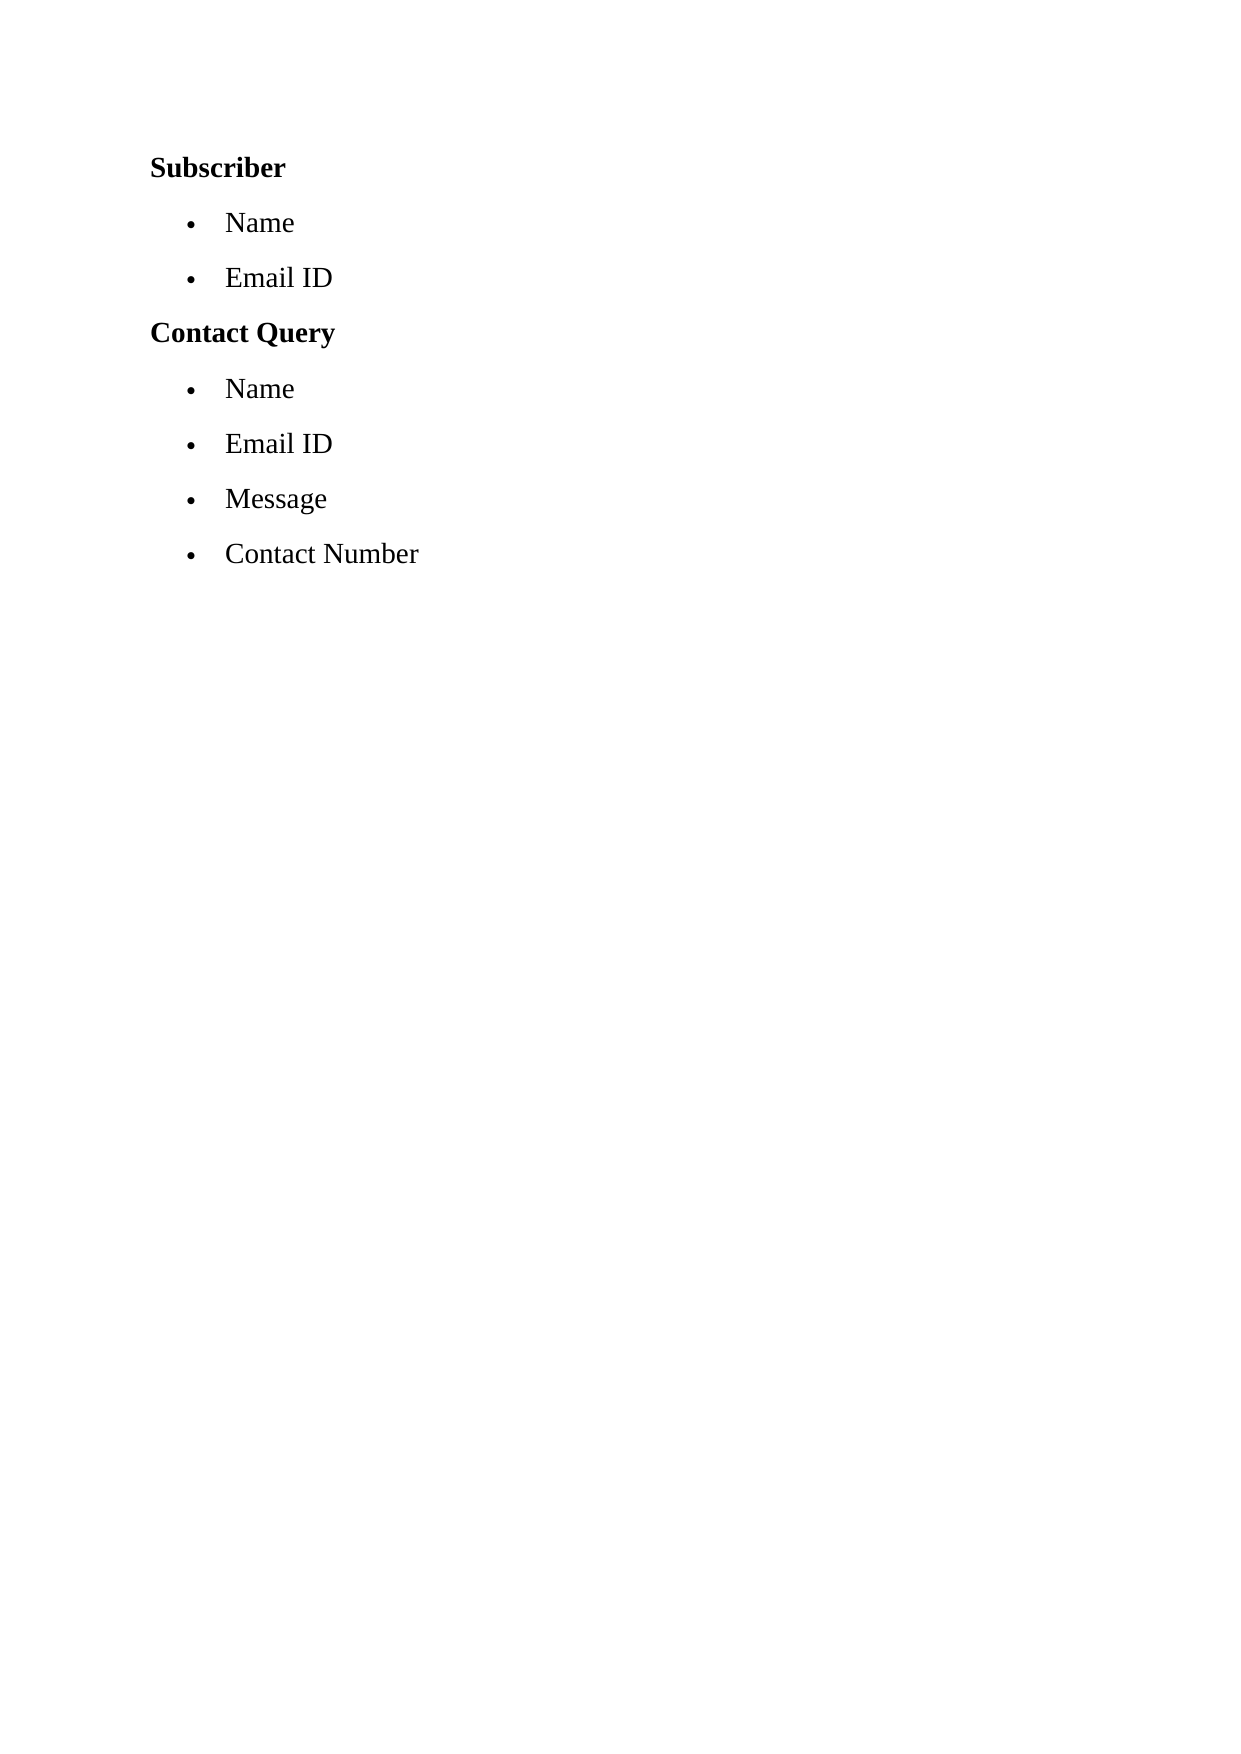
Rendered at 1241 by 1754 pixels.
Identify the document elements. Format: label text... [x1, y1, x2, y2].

list Email ID [187, 260, 1090, 294]
text Subscriber [150, 150, 1090, 183]
list Name [187, 205, 1090, 239]
list Name [187, 371, 1090, 404]
list Message [187, 481, 1090, 515]
list Email ID [187, 426, 1090, 459]
list Contact Number [187, 536, 1090, 570]
text Contact Query [150, 316, 1090, 349]
